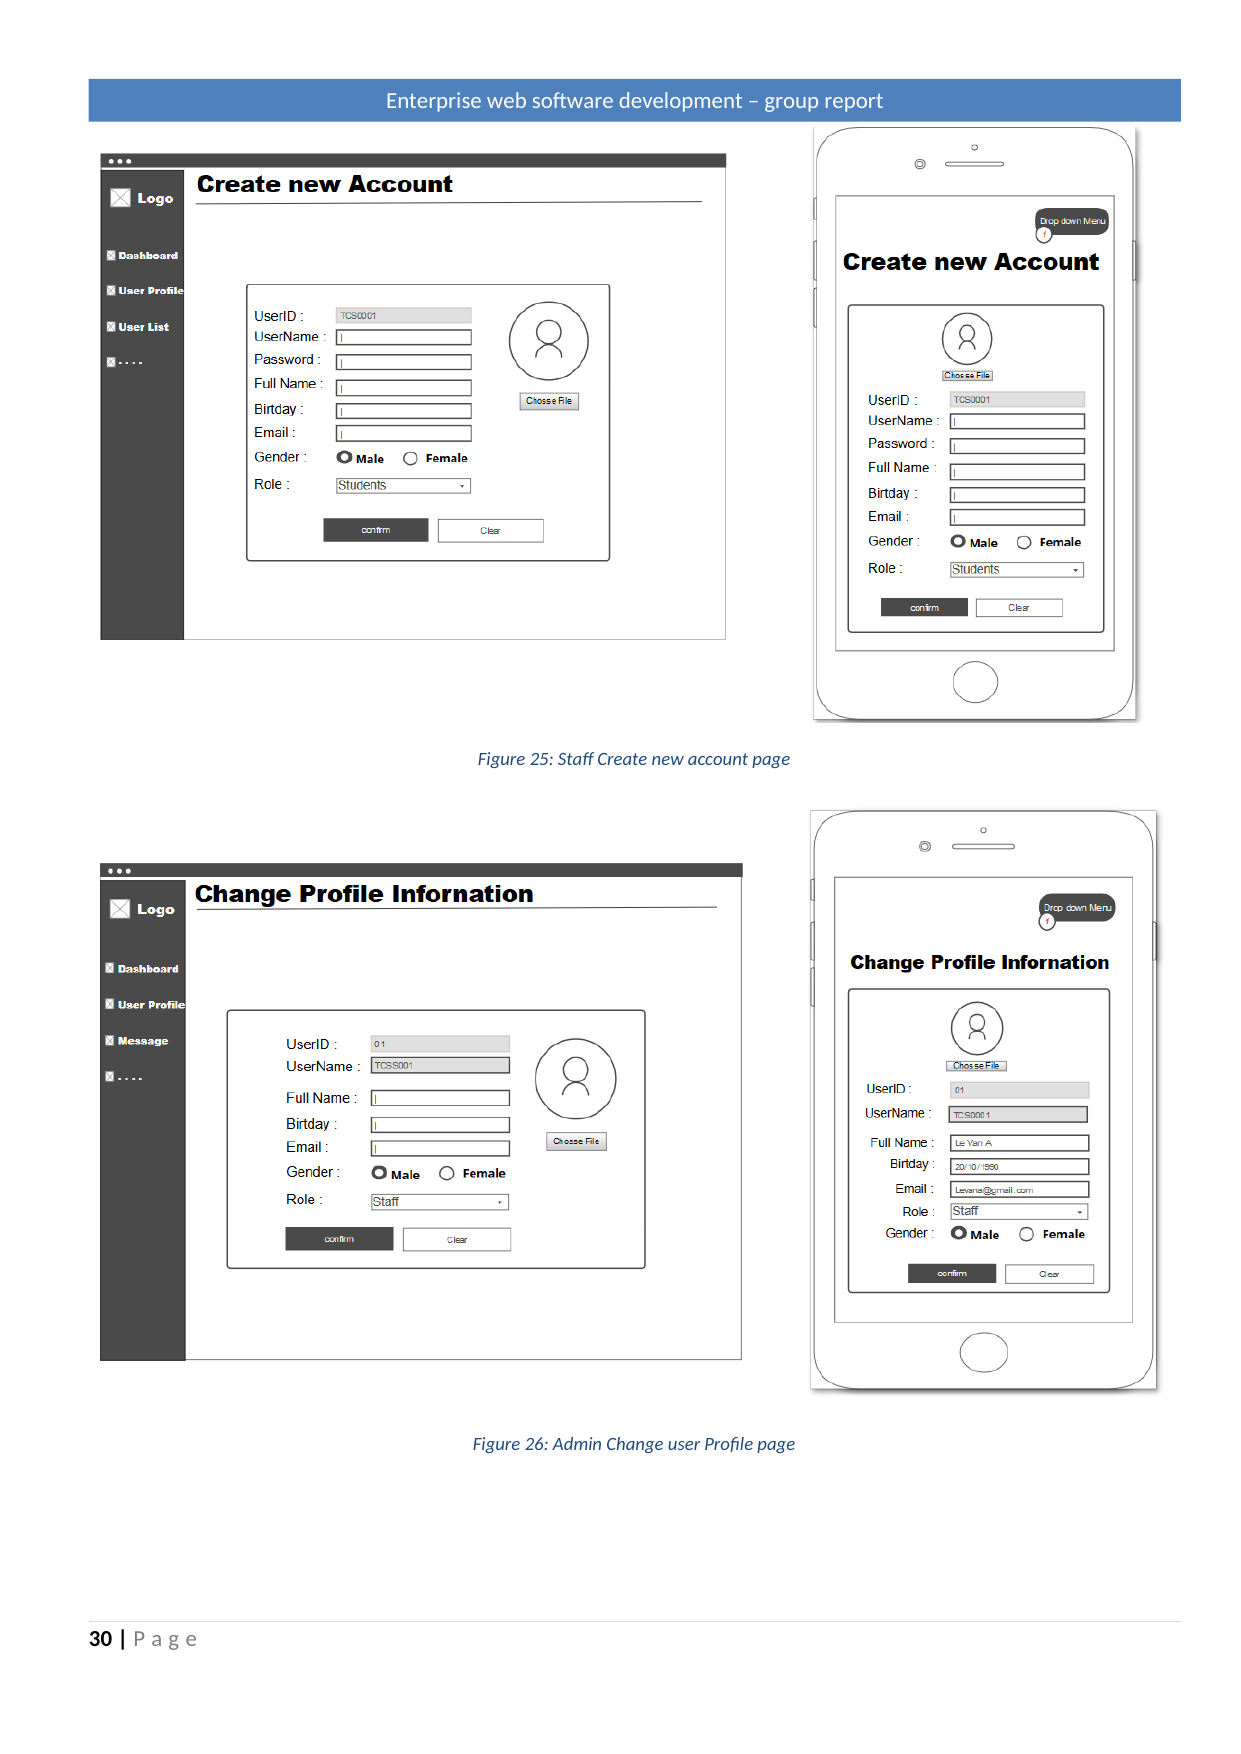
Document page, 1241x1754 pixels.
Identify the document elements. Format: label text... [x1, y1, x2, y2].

text Figure 26: Admin Change user Profile page [89, 1432, 1181, 1455]
picture [89, 127, 1181, 723]
picture [88, 791, 1182, 1407]
text Figure 25: Staff Create new account page [89, 747, 1181, 770]
